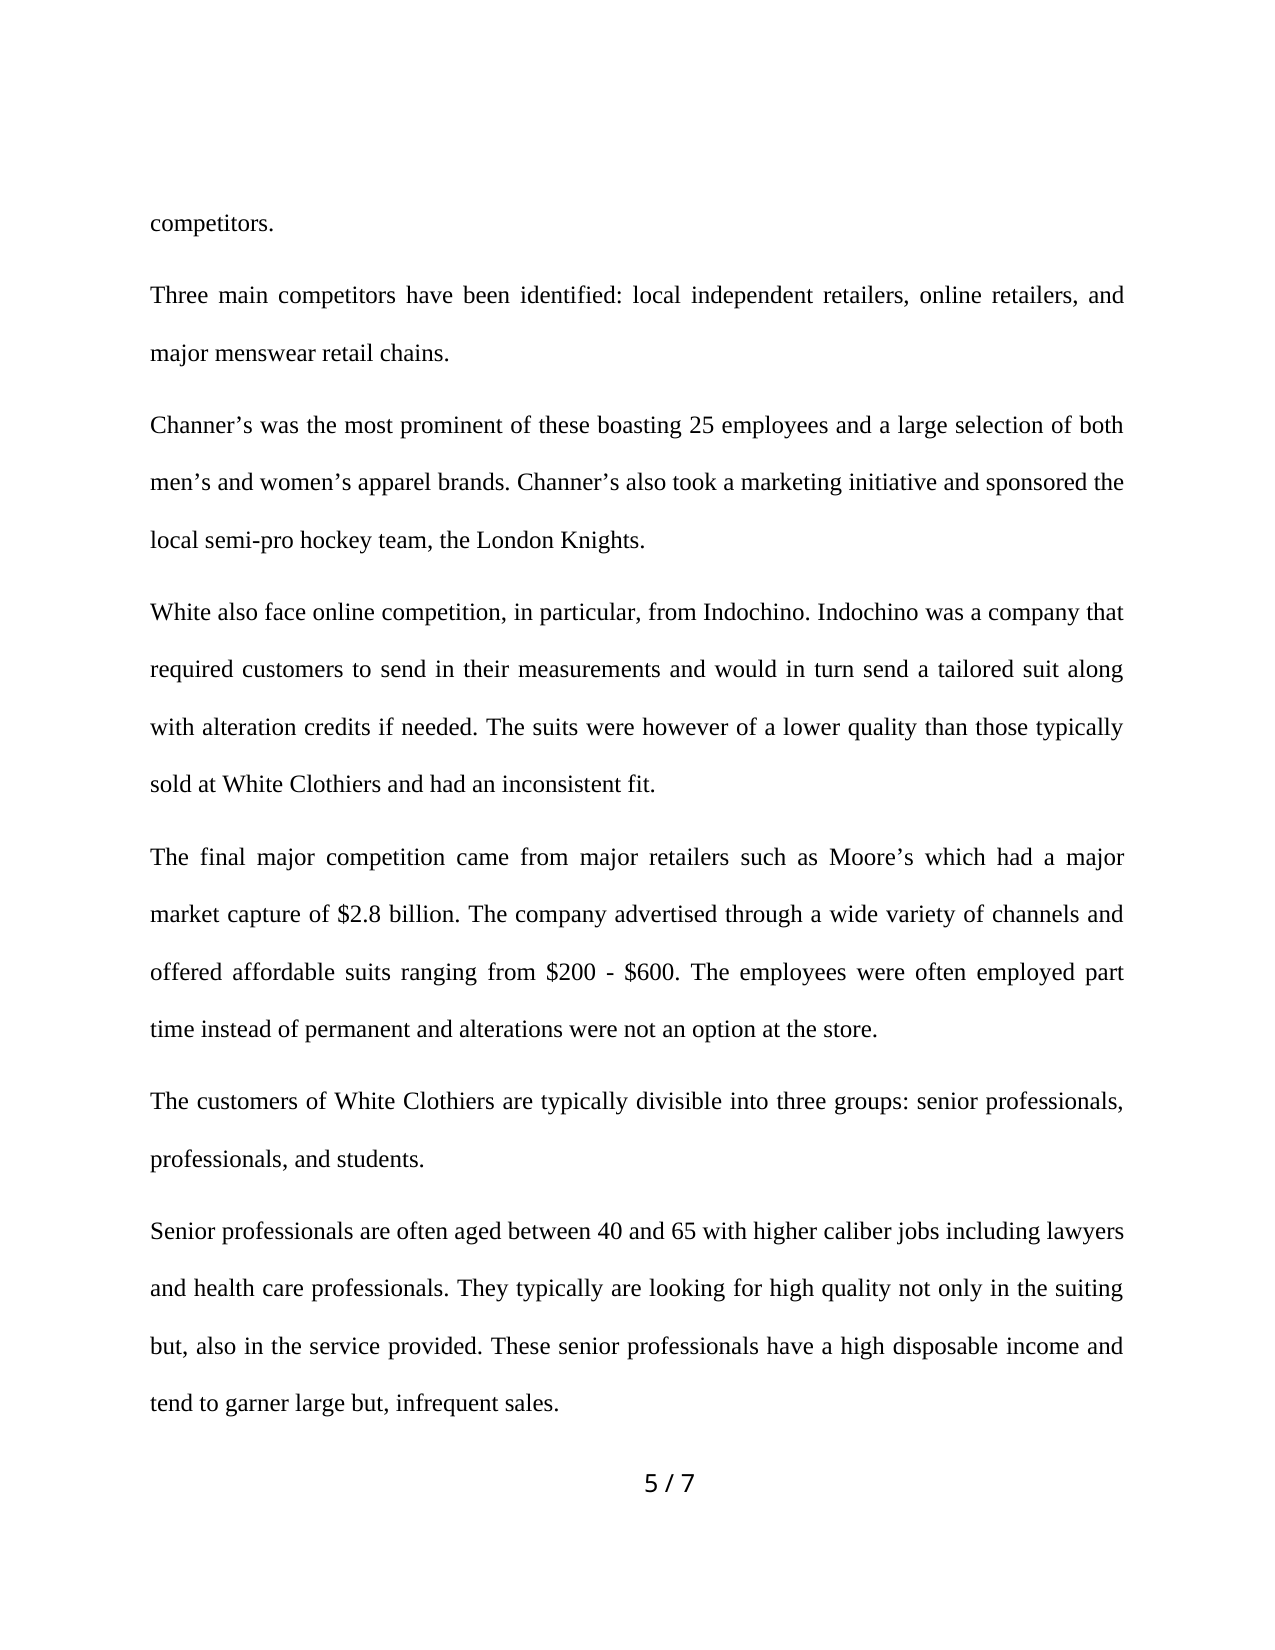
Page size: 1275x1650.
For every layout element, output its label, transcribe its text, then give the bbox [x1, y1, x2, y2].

text Senior professionals are often aged between 40 and 65 with higher caliber jobs including lawyers and health care professionals. They typically are looking for high quality not only in the suiting but, also in the service provided. These senior professionals have a high disposable income and tend to garner large but, infrequent sales. [150, 1216, 1125, 1417]
text The customers of White Clothiers are typically divisible into three groups: senior professionals, professionals, and students. [150, 1086, 1125, 1172]
text The final major competition came from major retailers such as Moore’s which had a major market capture of $2.8 billion. The company advertised through a wide variety of channels and offered affordable suits ranging from $200 - $600. The employees were often employed part time instead of permanent and alterations were not an option at the store. [150, 842, 1125, 1043]
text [150, 208, 1125, 237]
text Channer’s was the most prominent of these boasting 25 employees and a large selection of both men’s and women’s apparel brands. Channer’s also took a marketing initiative and sponsored the local semi-pro hockey team, the London Knights. [150, 410, 1125, 554]
text Three main competitors have been identified: local independent retailers, online retailers, and major menswear retail chains. [150, 280, 1125, 367]
text White also face online competition, in particular, from Indochino. Indochino was a company that required customers to send in their measurements and would in turn send a tailored suit along with alteration credits if needed. The suits were however of a lower quality than those typically sold at White Clothiers and had an inconsistent fit. [150, 597, 1125, 798]
